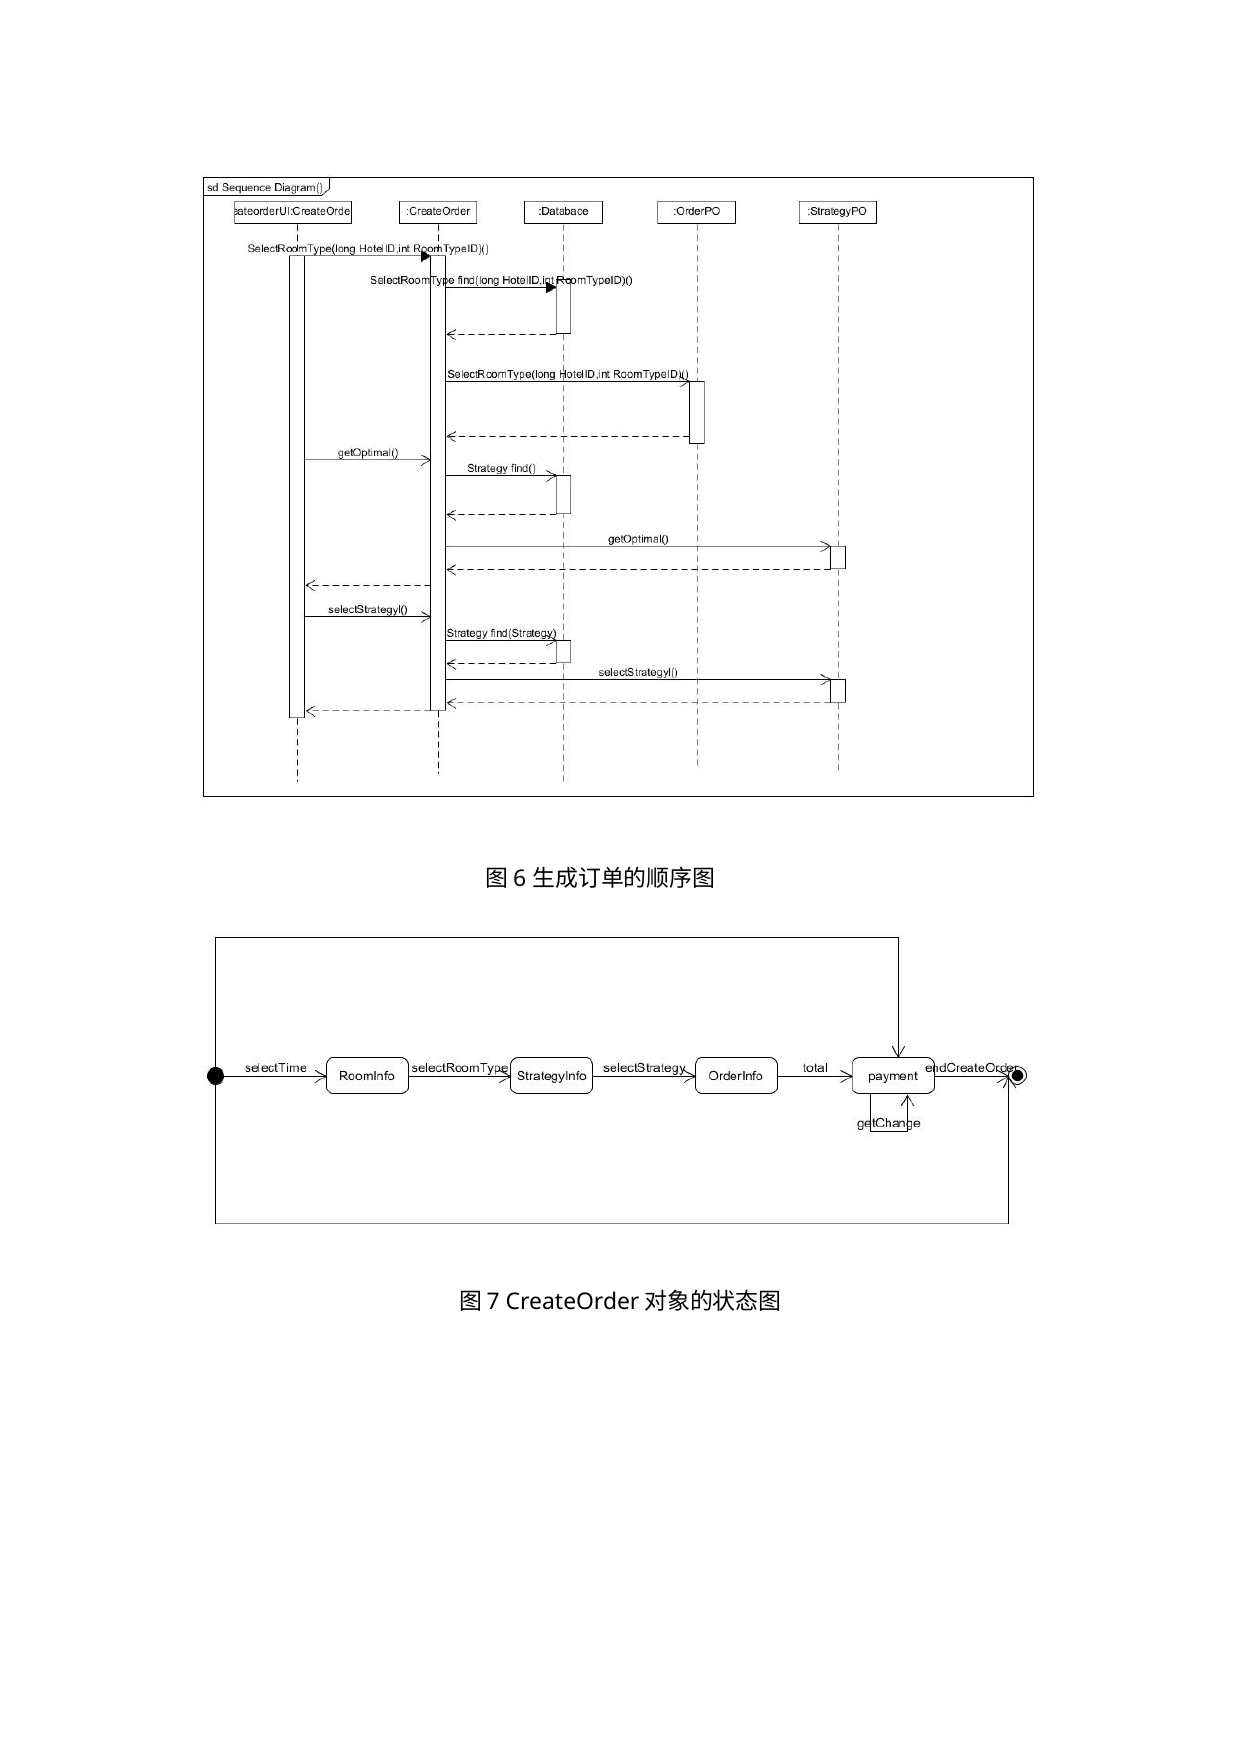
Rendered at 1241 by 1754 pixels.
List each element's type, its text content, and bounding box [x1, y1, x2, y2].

picture [187, 161, 1049, 812]
text 图7 CreateOrder对象的状态图 [187, 1267, 1053, 1332]
text 图6 生成订单的顺序图 [187, 844, 1053, 909]
picture [187, 909, 1054, 1260]
